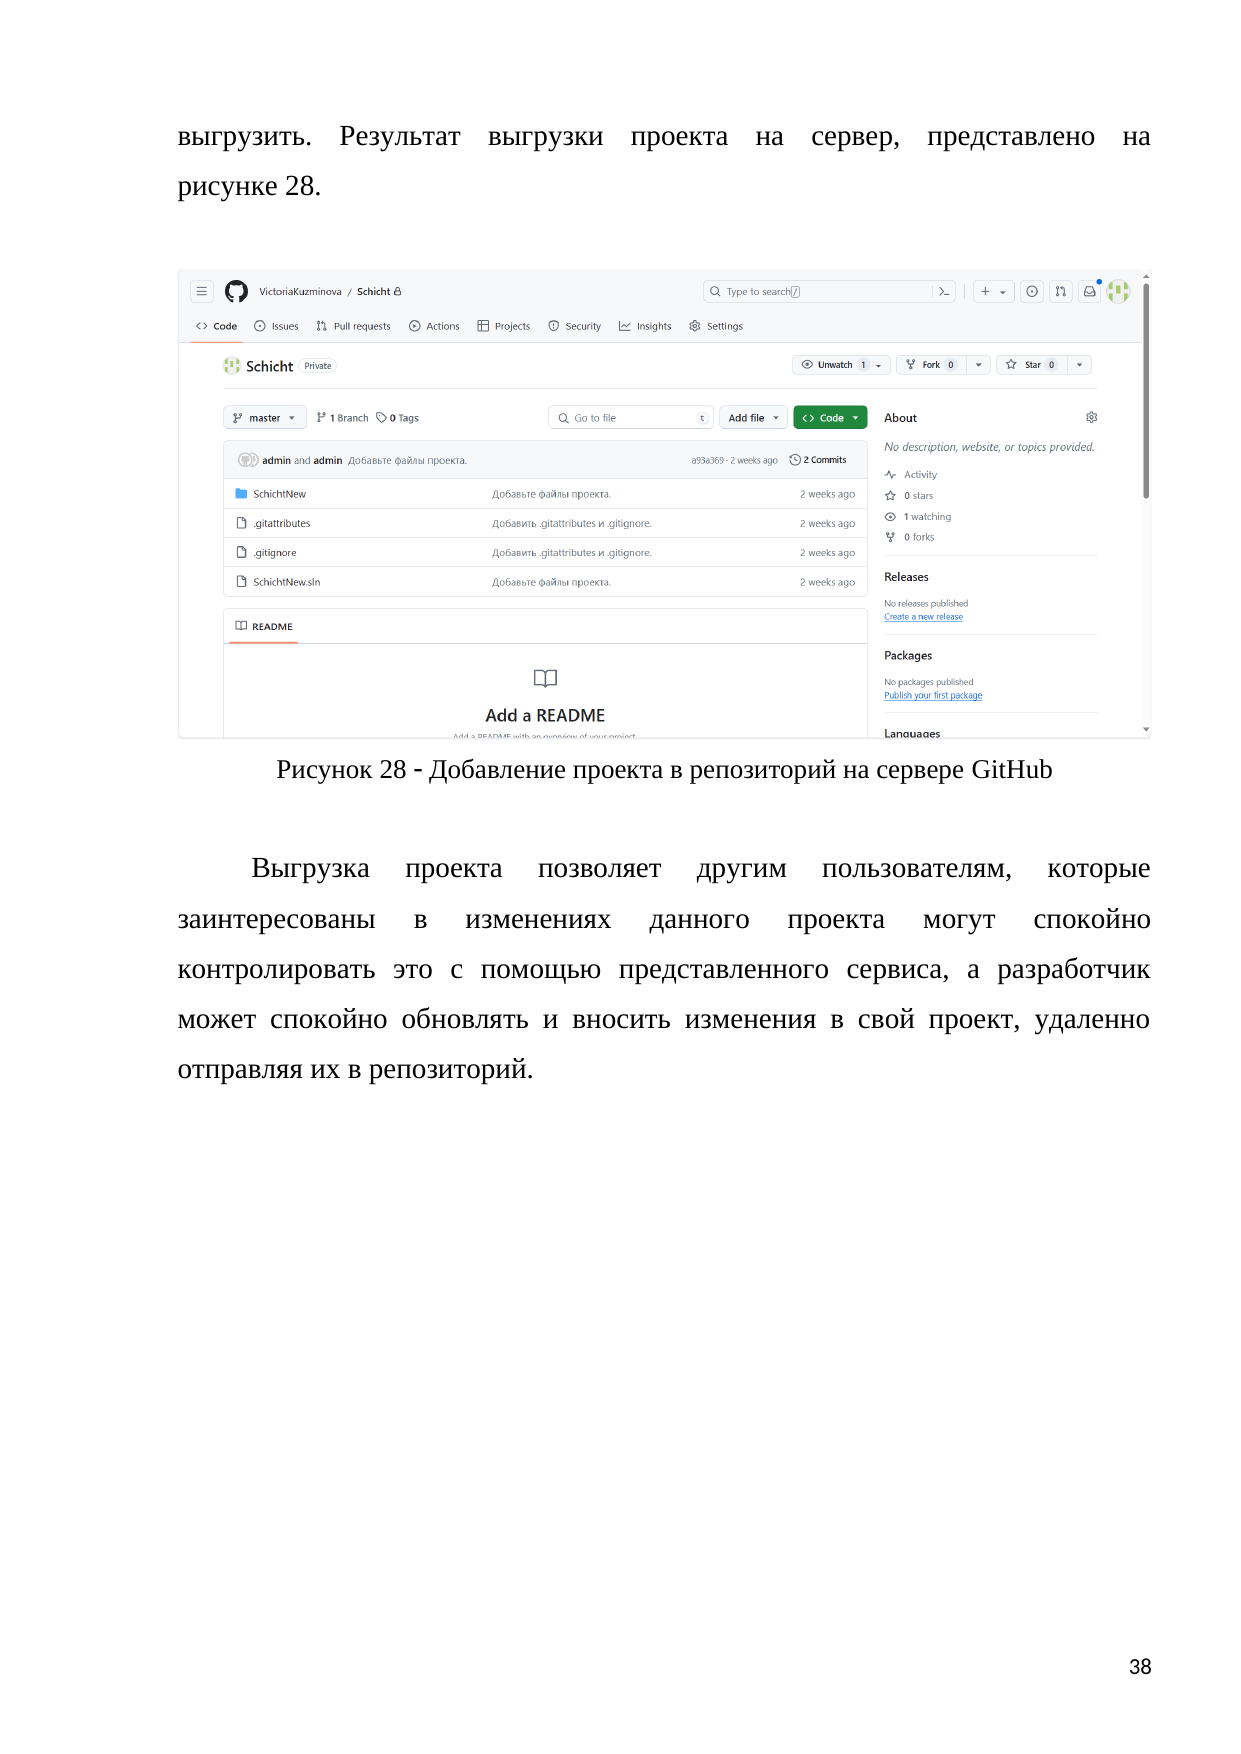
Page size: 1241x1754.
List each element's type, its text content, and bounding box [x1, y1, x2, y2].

picture [177, 269, 1152, 740]
text Рисунок 28 Добавление проекта в репозиторий на сервере GitHub [177, 753, 1152, 784]
text Выгрузка проекта позволяет другим пользователям, которые заинтересованы в изменениях данного проекта могут спокойно контролировать это с помощью представленного сервиса, а разработчик может спокойно обновлять и вносить изменения в свой проект, удаленно отправляя их в репозиторий. [177, 850, 1152, 1085]
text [177, 118, 1152, 202]
